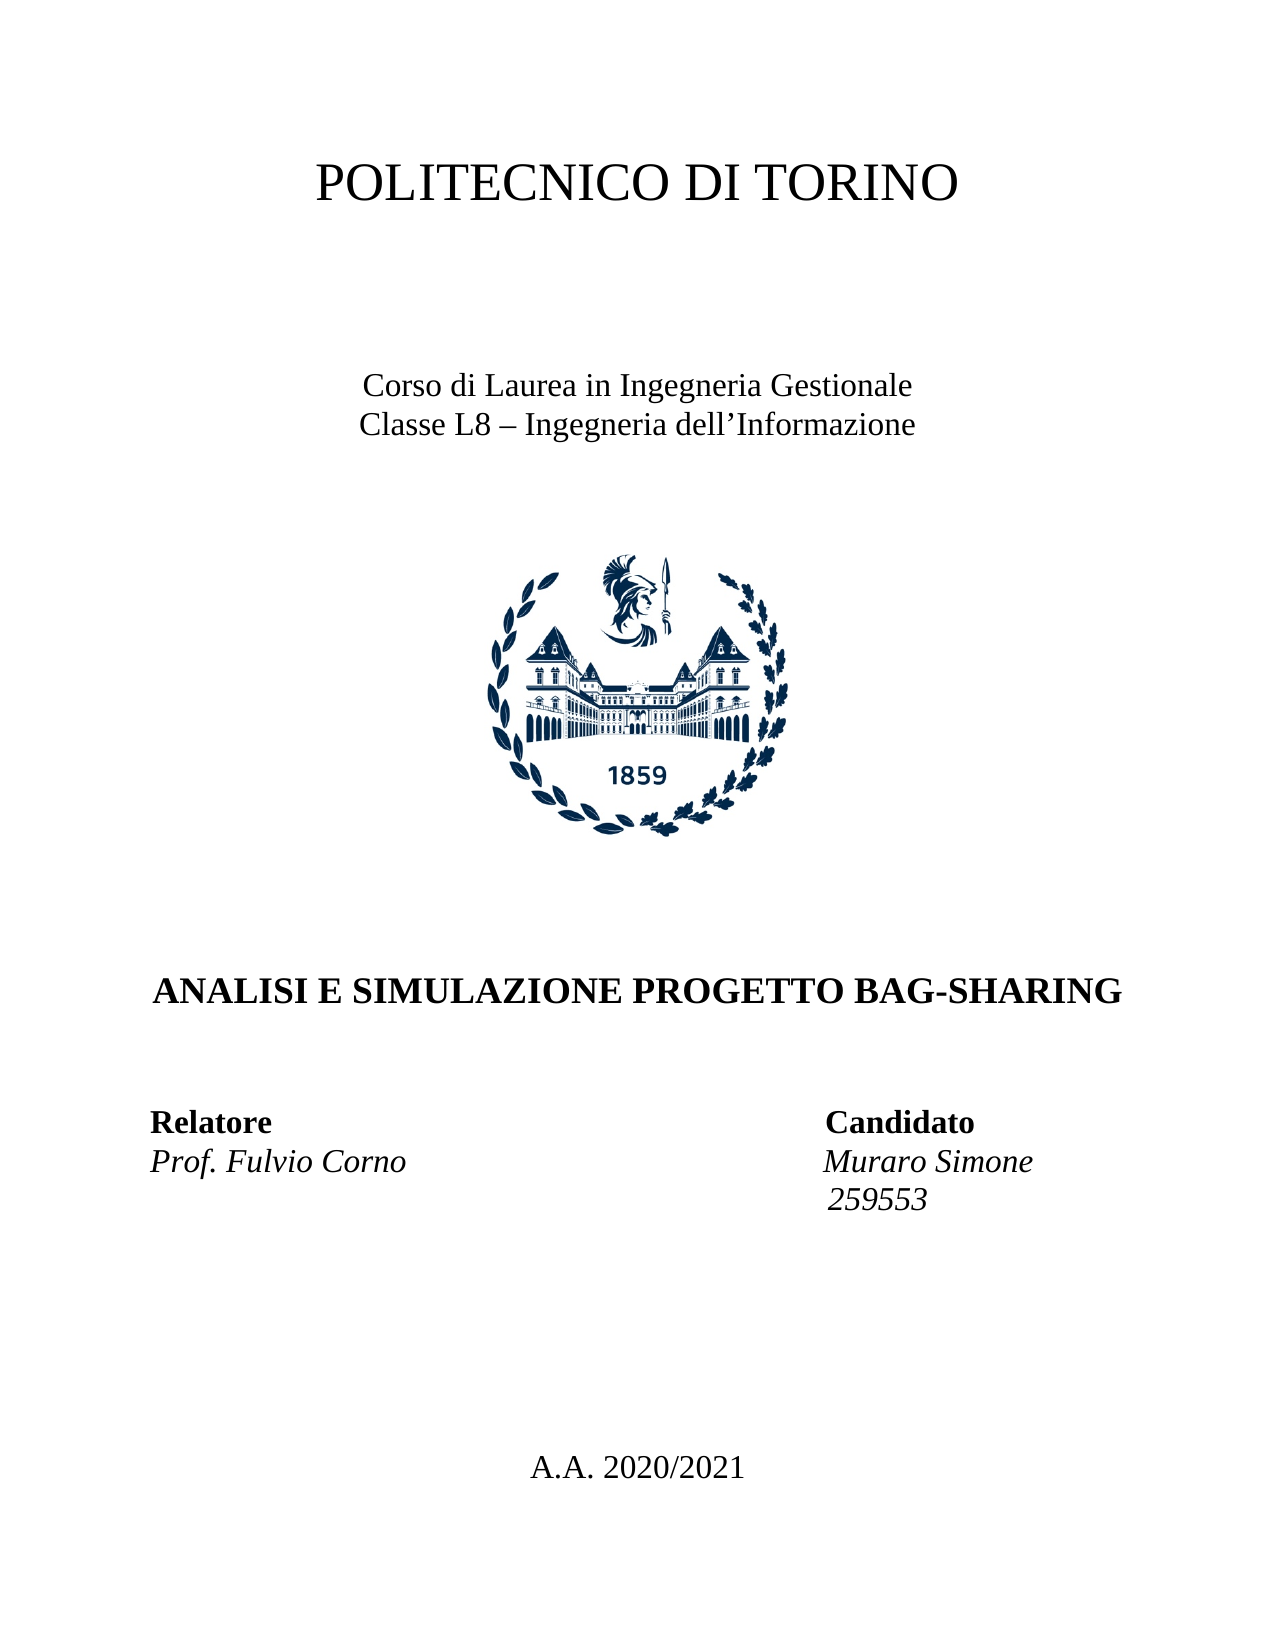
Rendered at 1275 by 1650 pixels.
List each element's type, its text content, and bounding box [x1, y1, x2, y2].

text Corso di Laurea in Ingegneria Gestionale [150, 366, 1125, 404]
text Relatore Candidato Prof. Fulvio Corno Muraro Simone [150, 1103, 1125, 1179]
text A.A. 2020/2021 [150, 1448, 1125, 1486]
picture [451, 499, 824, 873]
text Classe L8 – Ingegneria dell’Informazione [150, 404, 1125, 442]
text 259553 [150, 1179, 1125, 1218]
text ANALISI E SIMULAZIONE PROGETTO BAG-SHARING [150, 968, 1125, 1011]
text POLITECNICO DI TORINO [150, 150, 1125, 212]
